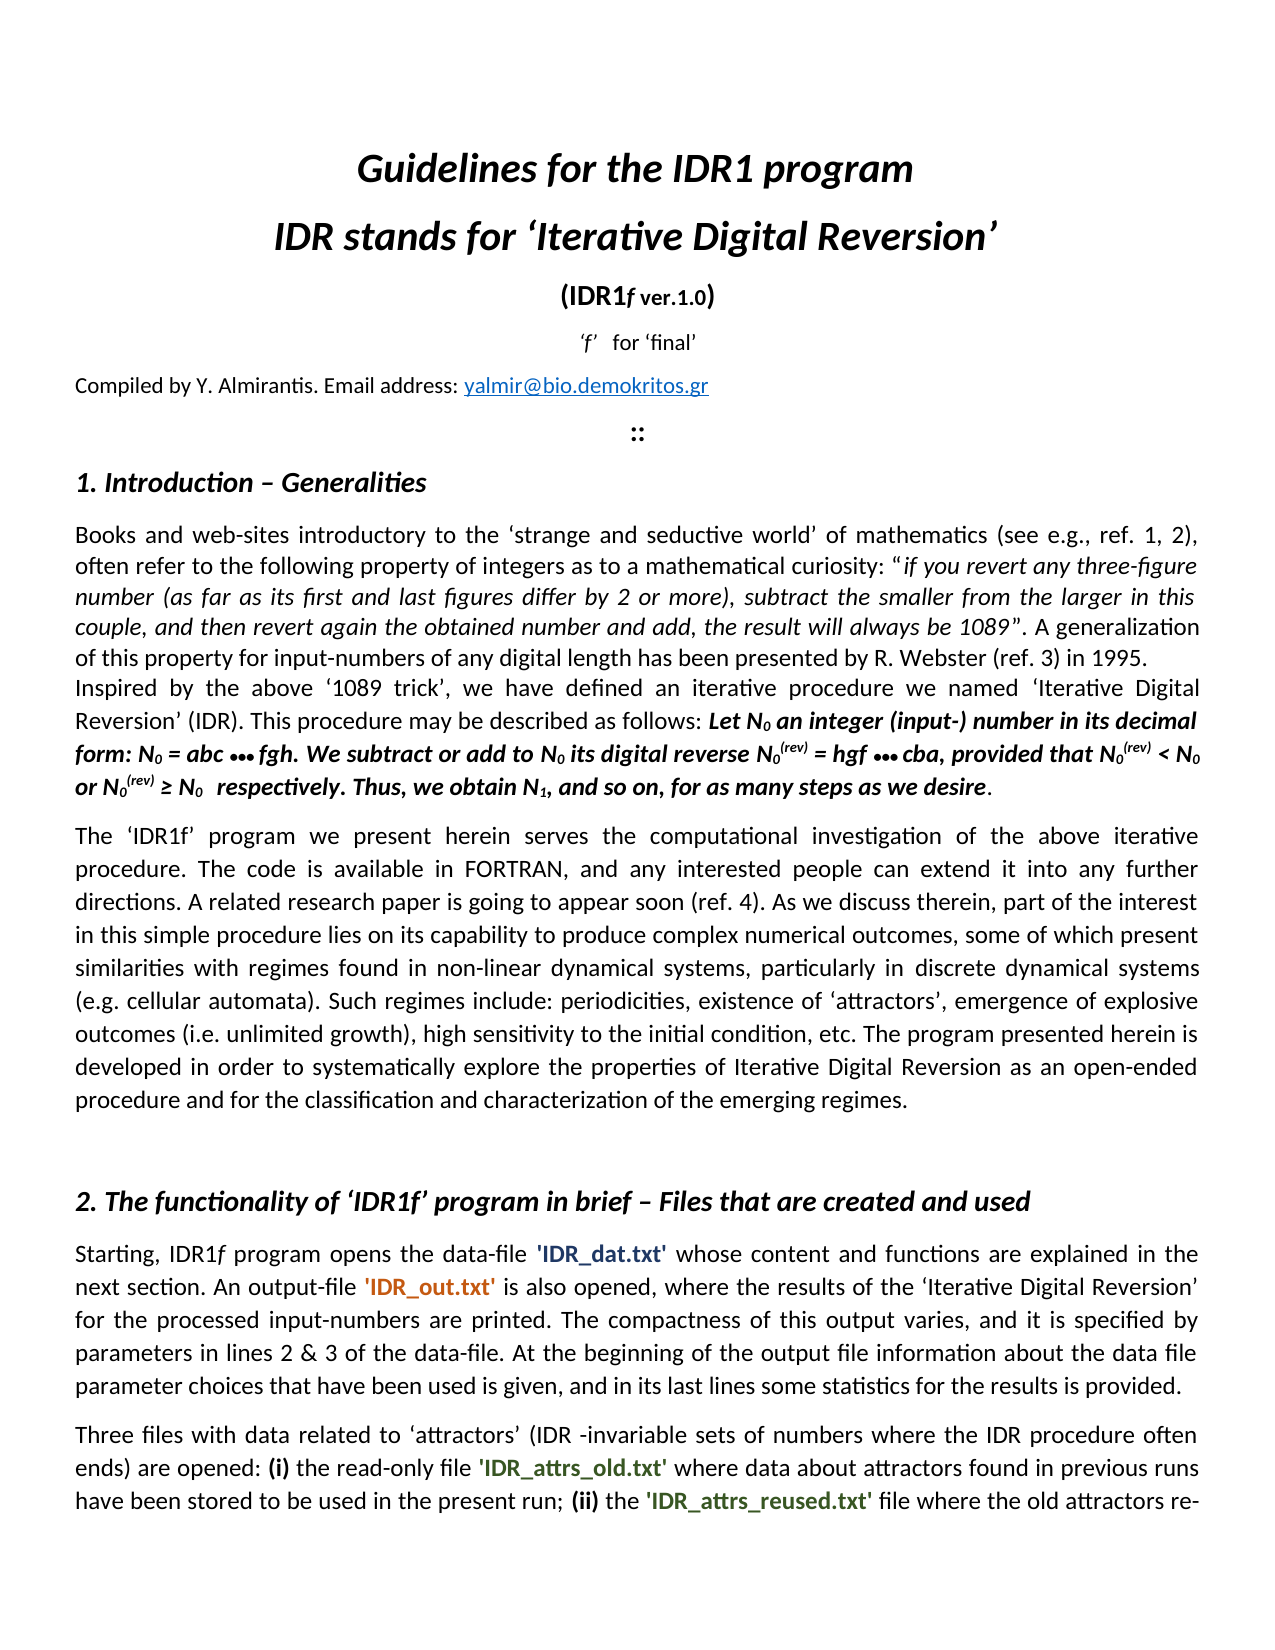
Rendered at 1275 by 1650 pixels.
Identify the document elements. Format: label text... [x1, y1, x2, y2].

text Guidelines for the IDR1 program [75, 142, 1200, 193]
text Books and web-sites introductory to the ‘strange and seductive world’ of mathematics (see e.g., ref. 1, 2), often refer to the following property of integers as to a mathematical curiosity: “if you revert any three-figure number (as far as its first and last figures differ by 2 or more), subtract the smaller from the larger in this couple, and then revert again the obtained number and add, the result will always be 1089”. A generalization of this property for input-numbers of any digital length has been presented by R. Webster (ref. 3) in 1995. [75, 519, 1200, 672]
text 2. The functionality of ‘IDR1f’ program in brief – Files that are created and used [75, 1183, 1200, 1219]
text (IDR1f ver.1.0) [75, 277, 1200, 313]
text IDR stands for ‘Iterative Digital Reversion’ [75, 210, 1200, 261]
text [75, 1419, 1200, 1516]
text The ‘IDR1f’ program we present herein serves the computational investigation of the above iterative procedure. The code is available in FORTRAN, and any interested people can extend it into any further directions. A related research paper is going to appear soon (ref. 4). As we discuss therein, part of the interest in this simple procedure lies on its capability to produce complex numerical outcomes, some of which present similarities with regimes found in non-linear dynamical systems, particularly in discrete dynamical systems (e.g. cellular automata). Such regimes include: periodicities, existence of ‘attractors’, emergence of explosive outcomes (i.e. unlimited growth), high sensitivity to the initial condition, etc. The program presented herein is developed in order to systematically explore the properties of Iterative Digital Reversion as an open-ended procedure and for the classification and characterization of the emerging regimes. [75, 821, 1200, 1114]
text Inspired by the above ‘1089 trick’, we have defined an iterative procedure we named ‘Iterative Digital Reversion’ (IDR). This procedure may be described as follows: Let N0 an integer (input-) number in its decimal form: N0 = abc ••• fgh. We subtract or add to N0 its digital reverse N0(rev) = hgf ••• cba, provided that N0(rev) < N0 or N0(rev) ≥ N0 respectively. Thus, we obtain N1, and so on, for as many steps as we desire. [75, 672, 1200, 801]
text 1. Introduction – Generalities [75, 464, 1200, 500]
text ‘f’ for ‘final’ [75, 328, 1200, 356]
text Compiled by Y. Almirantis. Email address: yalmir@bio.demokritos.gr [75, 371, 1200, 399]
text Starting, IDR1f program opens the data-file 'IDR_dat.txt' whose content and functions are explained in the next section. An output-file 'IDR_out.txt' is also opened, where the results of the ‘Iterative Digital Reversion’ for the processed input-numbers are printed. The compactness of this output varies, and it is specified by parameters in lines 2 & 3 of the data-file. At the beginning of the output file information about the data file parameter choices that have been used is given, and in its last lines some statistics for the results is provided. [75, 1238, 1200, 1400]
text :: [75, 413, 1200, 449]
